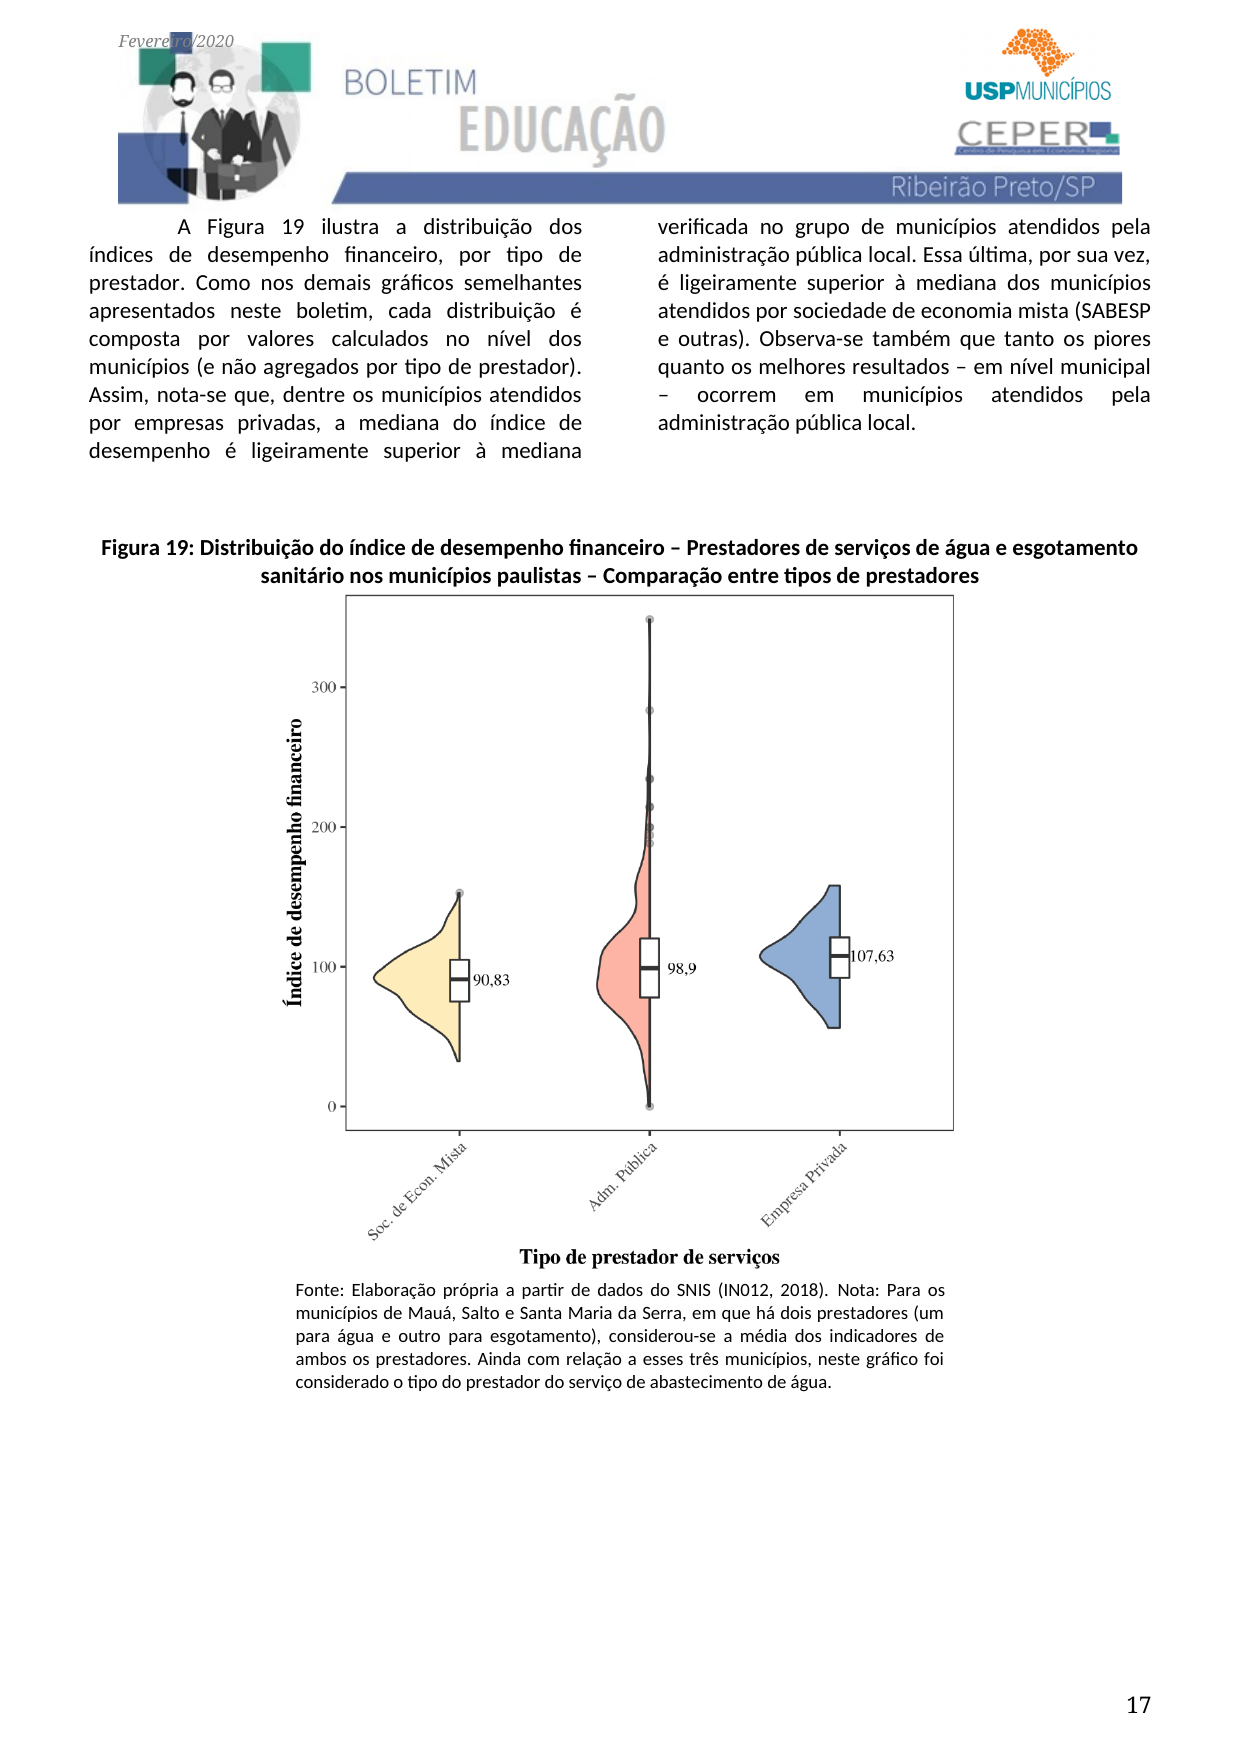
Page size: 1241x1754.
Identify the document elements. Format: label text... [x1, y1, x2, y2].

picture [118, 23, 1123, 213]
text Fonte: Elaboração própria a partir de dados do SNIS (IN012, 2018). Nota: Para os municípios de Mauá, Salto e Santa Maria da Serra, em que há dois prestadores (um para água e outro para esgotamento), considerou-se a média dos indicadores de ambos os prestadores. Ainda com relação a esses três municípios, neste gráfico foi considerado o tipo do prestador do serviço de abastecimento de água. [295, 1279, 945, 1393]
text A Figura 19 ilustra a distribuição dos índices de desempenho financeiro, por tipo de prestador. Como nos demais gráficos semelhantes apresentados neste boletim, cada distribuição é composta por valores calculados no nível dos municípios (e não agregados por tipo de prestador). Assim, nota-se que, dentre os municípios atendidos por empresas privadas, a mediana do índice de desempenho é ligeiramente superior à mediana verificada no grupo de municípios atendidos pela administração pública local. Essa última, por sua vez, é ligeiramente superior à mediana dos municípios atendidos por sociedade de economia mista (SABESP e outras). Observa-se também que tanto os piores quanto os melhores resultados – em nível municipal – ocorrem em municípios atendidos pela administração pública local. [89, 89, 583, 464]
text Figura 19: Distribuição do índice de desempenho financeiro – Prestadores de serviços de água e esgotamento sanitário nos municípios paulistas – Comparação entre tipos de prestadores [89, 533, 1152, 589]
picture [276, 589, 964, 1279]
picture [945, 107, 1124, 163]
text A Figura 19 ilustra a distribuição dos índices de desempenho financeiro, por tipo de prestador. Como nos demais gráficos semelhantes apresentados neste boletim, cada distribuição é composta por valores calculados no nível dos municípios (e não agregados por tipo de prestador). Assim, nota-se que, dentre os municípios atendidos por empresas privadas, a mediana do índice de desempenho é ligeiramente superior à mediana verificada no grupo de municípios atendidos pela administração pública local. Essa última, por sua vez, é ligeiramente superior à mediana dos municípios atendidos por sociedade de economia mista (SABESP e outras). Observa-se também que tanto os piores quanto os melhores resultados – em nível municipal – ocorrem em municípios atendidos pela administração pública local. [658, 89, 1152, 436]
